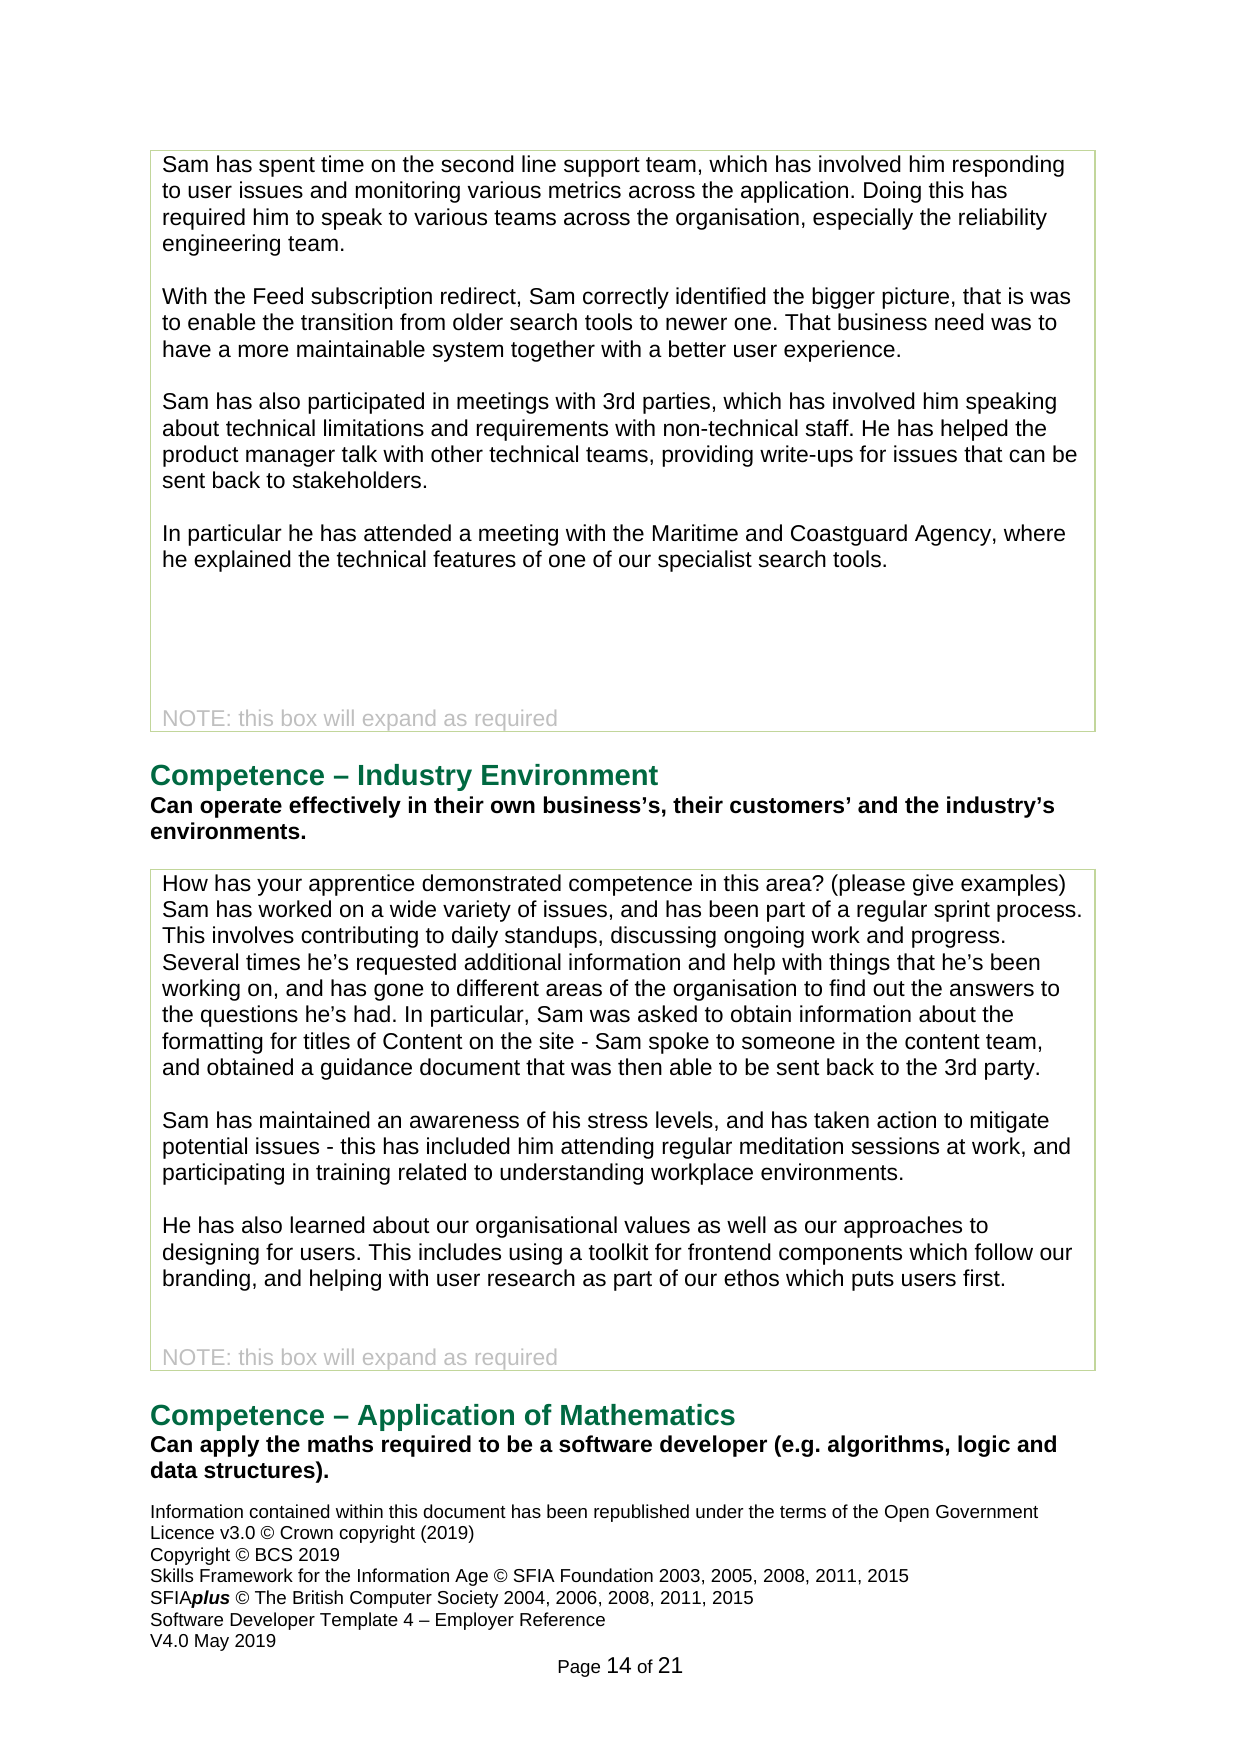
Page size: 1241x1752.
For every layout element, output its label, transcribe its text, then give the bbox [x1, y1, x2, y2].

text Competence – Industry Environment [150, 758, 1090, 792]
text Competence – Application of Mathematics [150, 1398, 1090, 1431]
text Can apply the maths required to be a software developer (e.g. algorithms, logic and data structures). [150, 1431, 1090, 1484]
table_header How has your apprentice demonstrated competence in this area? (please give examples) Sam has worked on a wide variety of issues, and has been part of a regular sprint process. This involves contributing to daily standups, discussing ongoing work and progress. Several times he’s requested additional information and help with things that he’s been working on, and has gone to different areas of the organisation to find out the answers to the questions he’s had. In particular, Sam was asked to obtain information about the formatting for titles of Content on the site - Sam spoke to someone in the content team, and obtained a guidance document that was then able to be sent back to the 3rd party. Sam has maintained an awareness of his stress levels, and has taken action to mitigate potential issues - this has included him attending regular meditation sessions at work, and participating in training related to understanding workplace environments. He has also learned about our organisational values as well as our approaches to designing for users. This includes using a toolkit for frontend components which follow our branding, and helping with user research as part of our ethos which puts users first. NOTE: this box will expand as required [151, 870, 1094, 1370]
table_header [151, 151, 1094, 731]
text Can operate effectively in their own business’s, their customers’ and the industry’s environments. [150, 792, 1090, 844]
